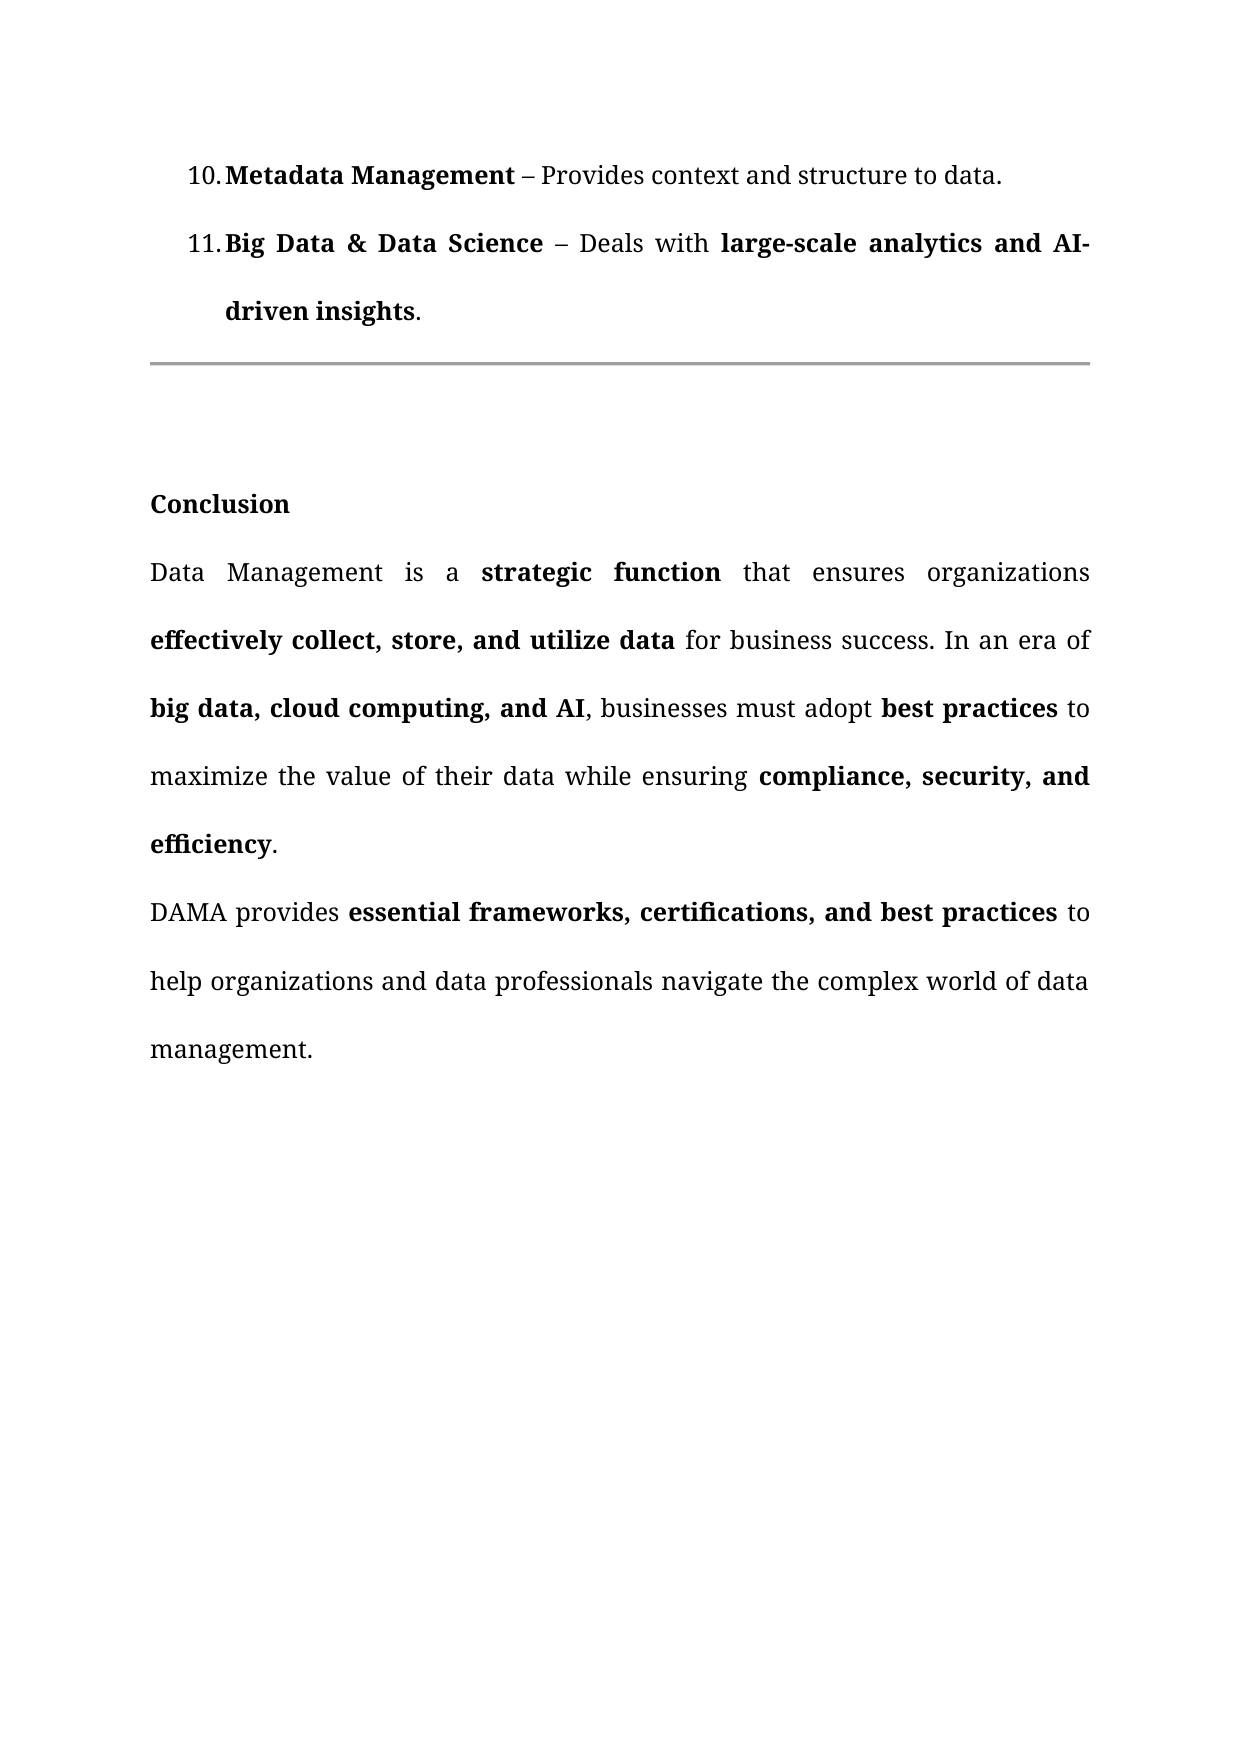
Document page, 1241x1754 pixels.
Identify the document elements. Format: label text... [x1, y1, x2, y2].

text Data Management is a strategic function that ensures organizations effectively collect, store, and utilize data for business success. In an era of big data, cloud computing, and AI, businesses must adopt best practices to maximize the value of their data while ensuring compliance, security, and efficiency. [150, 554, 1090, 861]
list Big Data & Data Science – Deals with large-scale analytics and AI-driven insights. [187, 226, 1090, 328]
text Conclusion [150, 486, 1090, 520]
text DAMA provides essential frameworks, certifications, and best practices to help organizations and data professionals navigate the complex world of data management. [150, 895, 1090, 1065]
list Metadata Management – Provides context and structure to data. [187, 158, 1090, 192]
